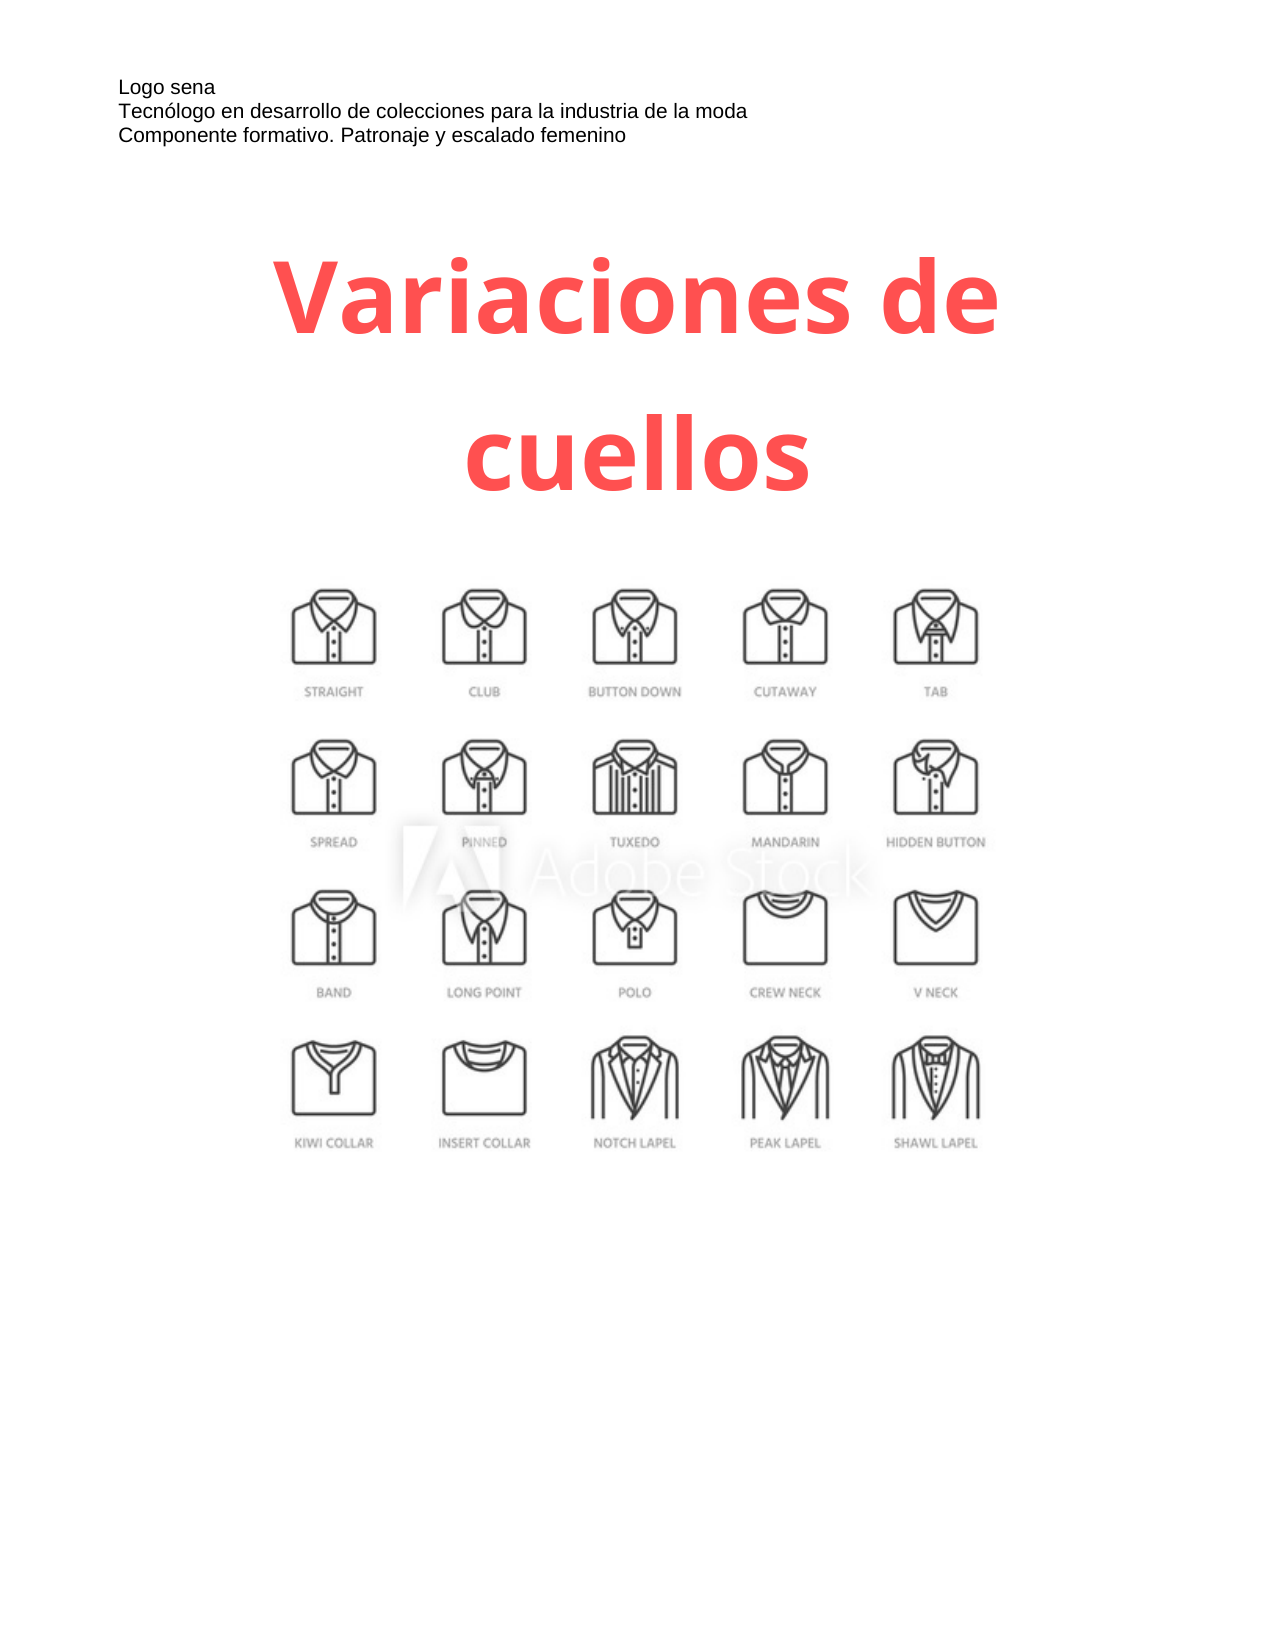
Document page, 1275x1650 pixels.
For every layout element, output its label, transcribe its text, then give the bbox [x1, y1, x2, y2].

picture [247, 540, 1028, 1164]
text Variaciones de cuellos [118, 227, 1157, 520]
